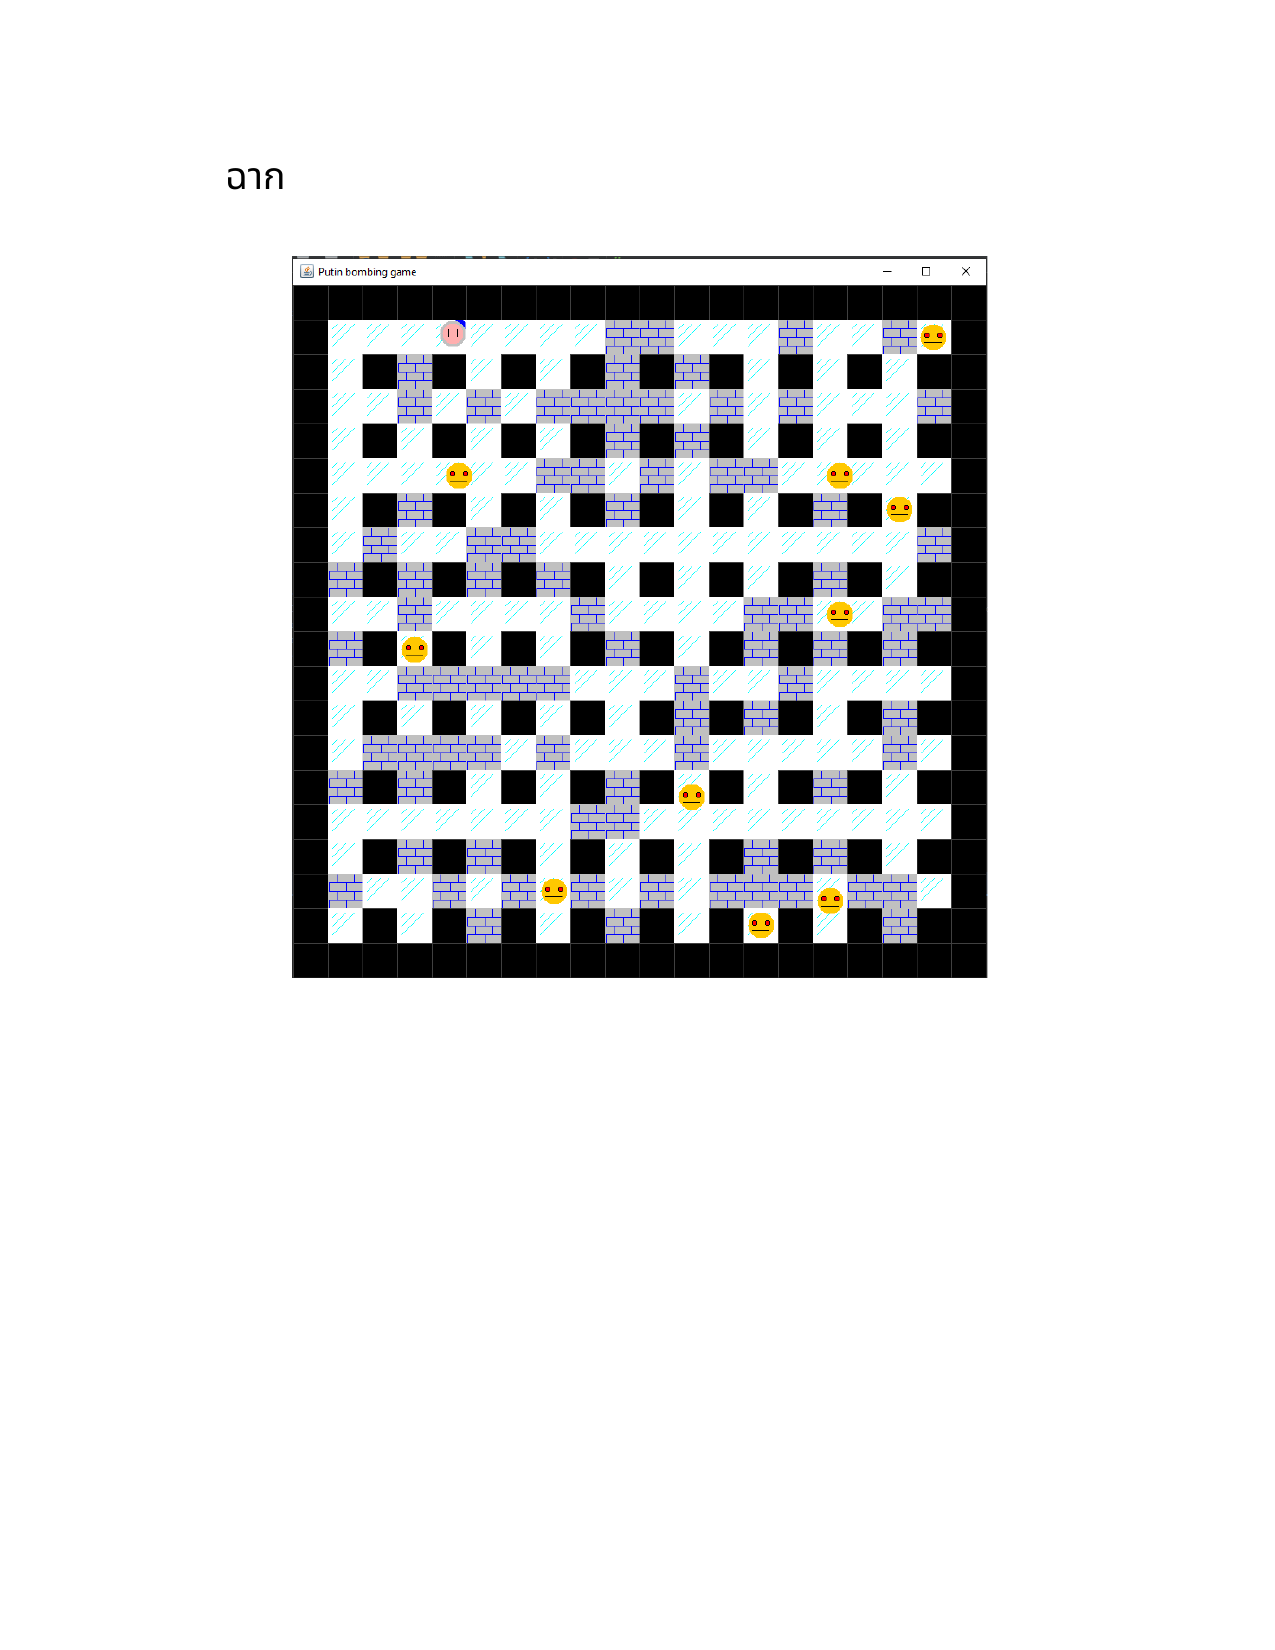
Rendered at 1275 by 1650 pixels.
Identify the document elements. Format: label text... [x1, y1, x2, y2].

picture [292, 256, 988, 978]
text ฉาก [150, 150, 1125, 207]
